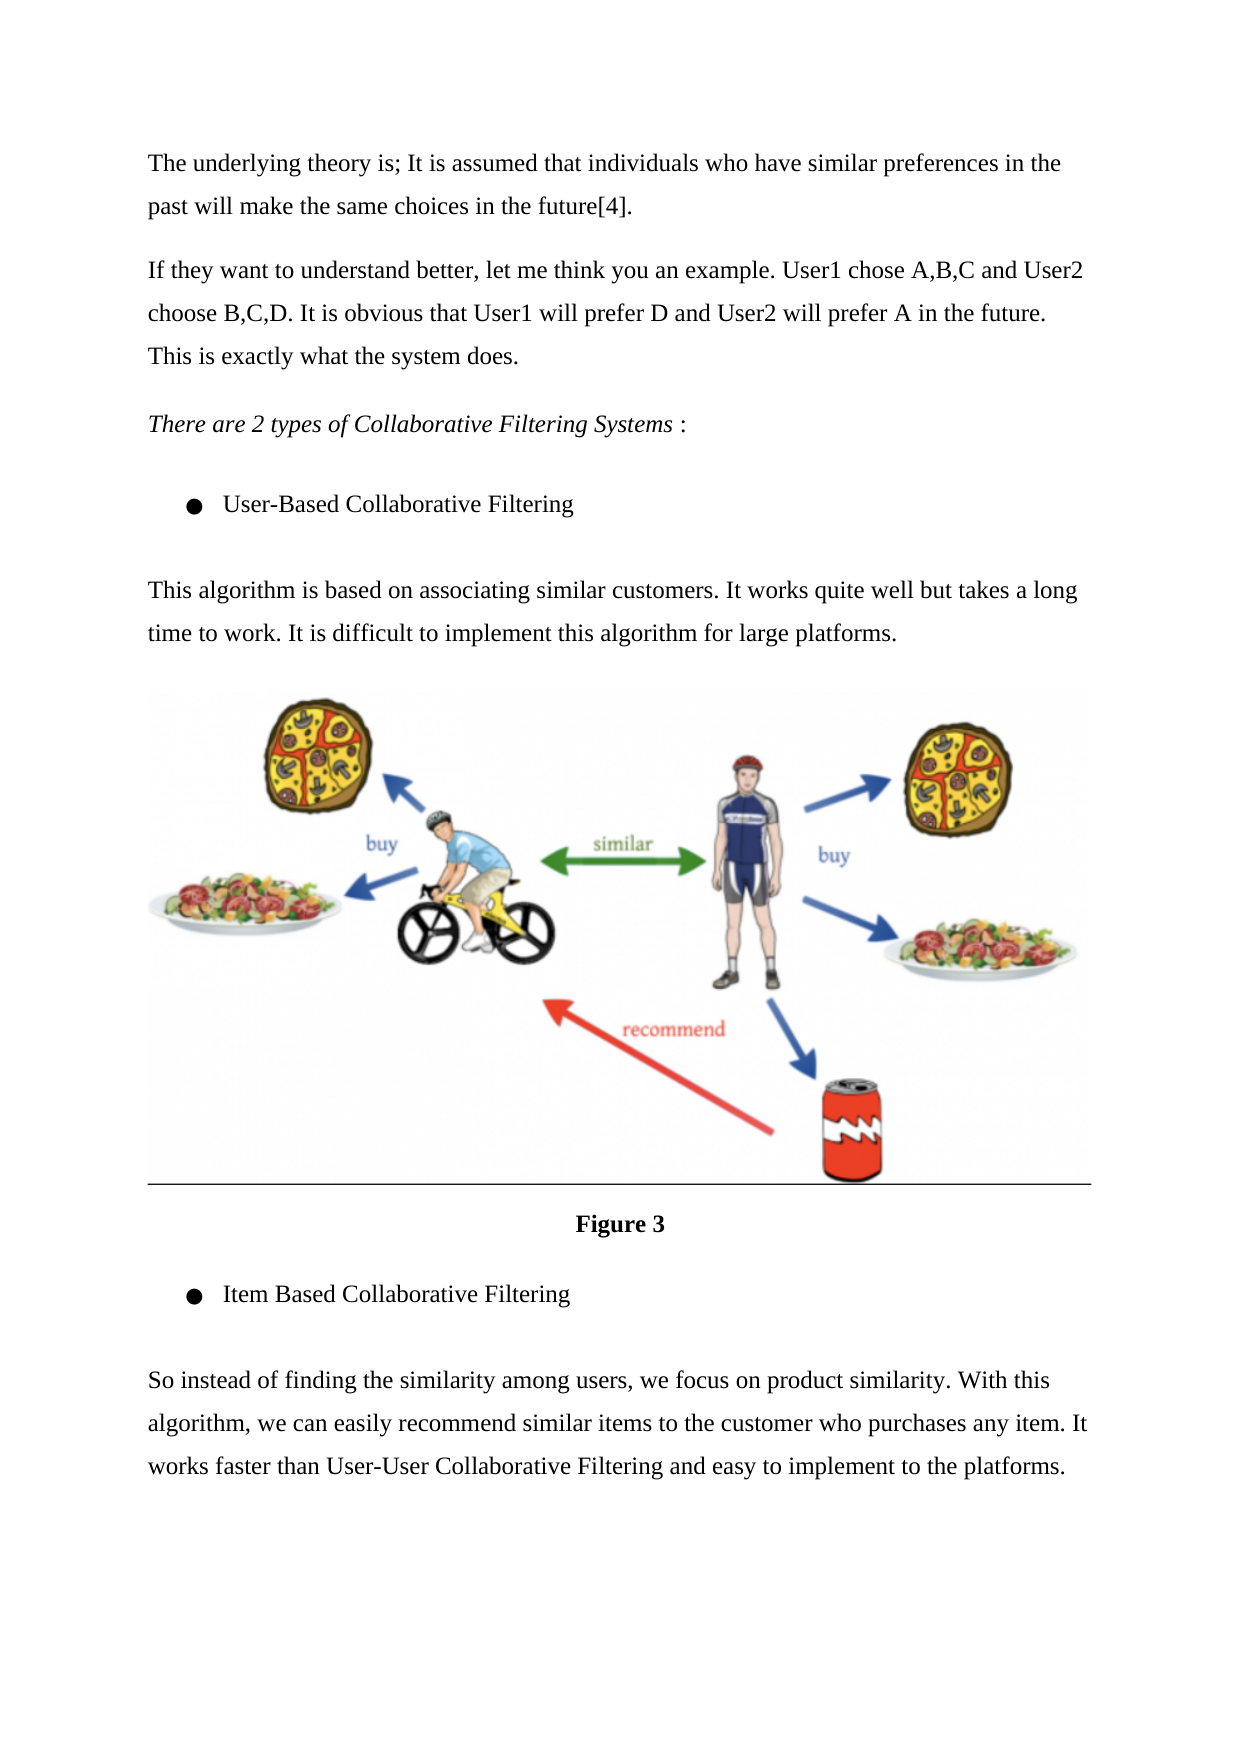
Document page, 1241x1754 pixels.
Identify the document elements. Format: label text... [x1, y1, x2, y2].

text Figure 3 [148, 1209, 1092, 1238]
picture [147, 686, 1092, 1185]
text If they want to understand better, let me think you an example. User1 chose A,B,C and User2 choose B,C,D. It is obvious that User1 will prefer D and User2 will prefer A in the future. This is exactly what the system does. [148, 255, 1092, 370]
list User-Based Collaborative Filtering [185, 481, 1092, 524]
text This algorithm is based on associating similar customers. It works quite well but takes a long time to work. It is difficult to implement this algorithm for large platforms. [148, 575, 1092, 647]
text There are 2 types of Collaborative Filtering Systems : [148, 409, 1092, 438]
text So instead of finding the similarity among users, we focus on product similarity. With this algorithm, we can easily recommend similar items to the customer who purchases any item. It works faster than User-User Collaborative Filtering and easy to implement to the platforms. [148, 1365, 1092, 1480]
list Item Based Collaborative Filtering [185, 1272, 1092, 1314]
